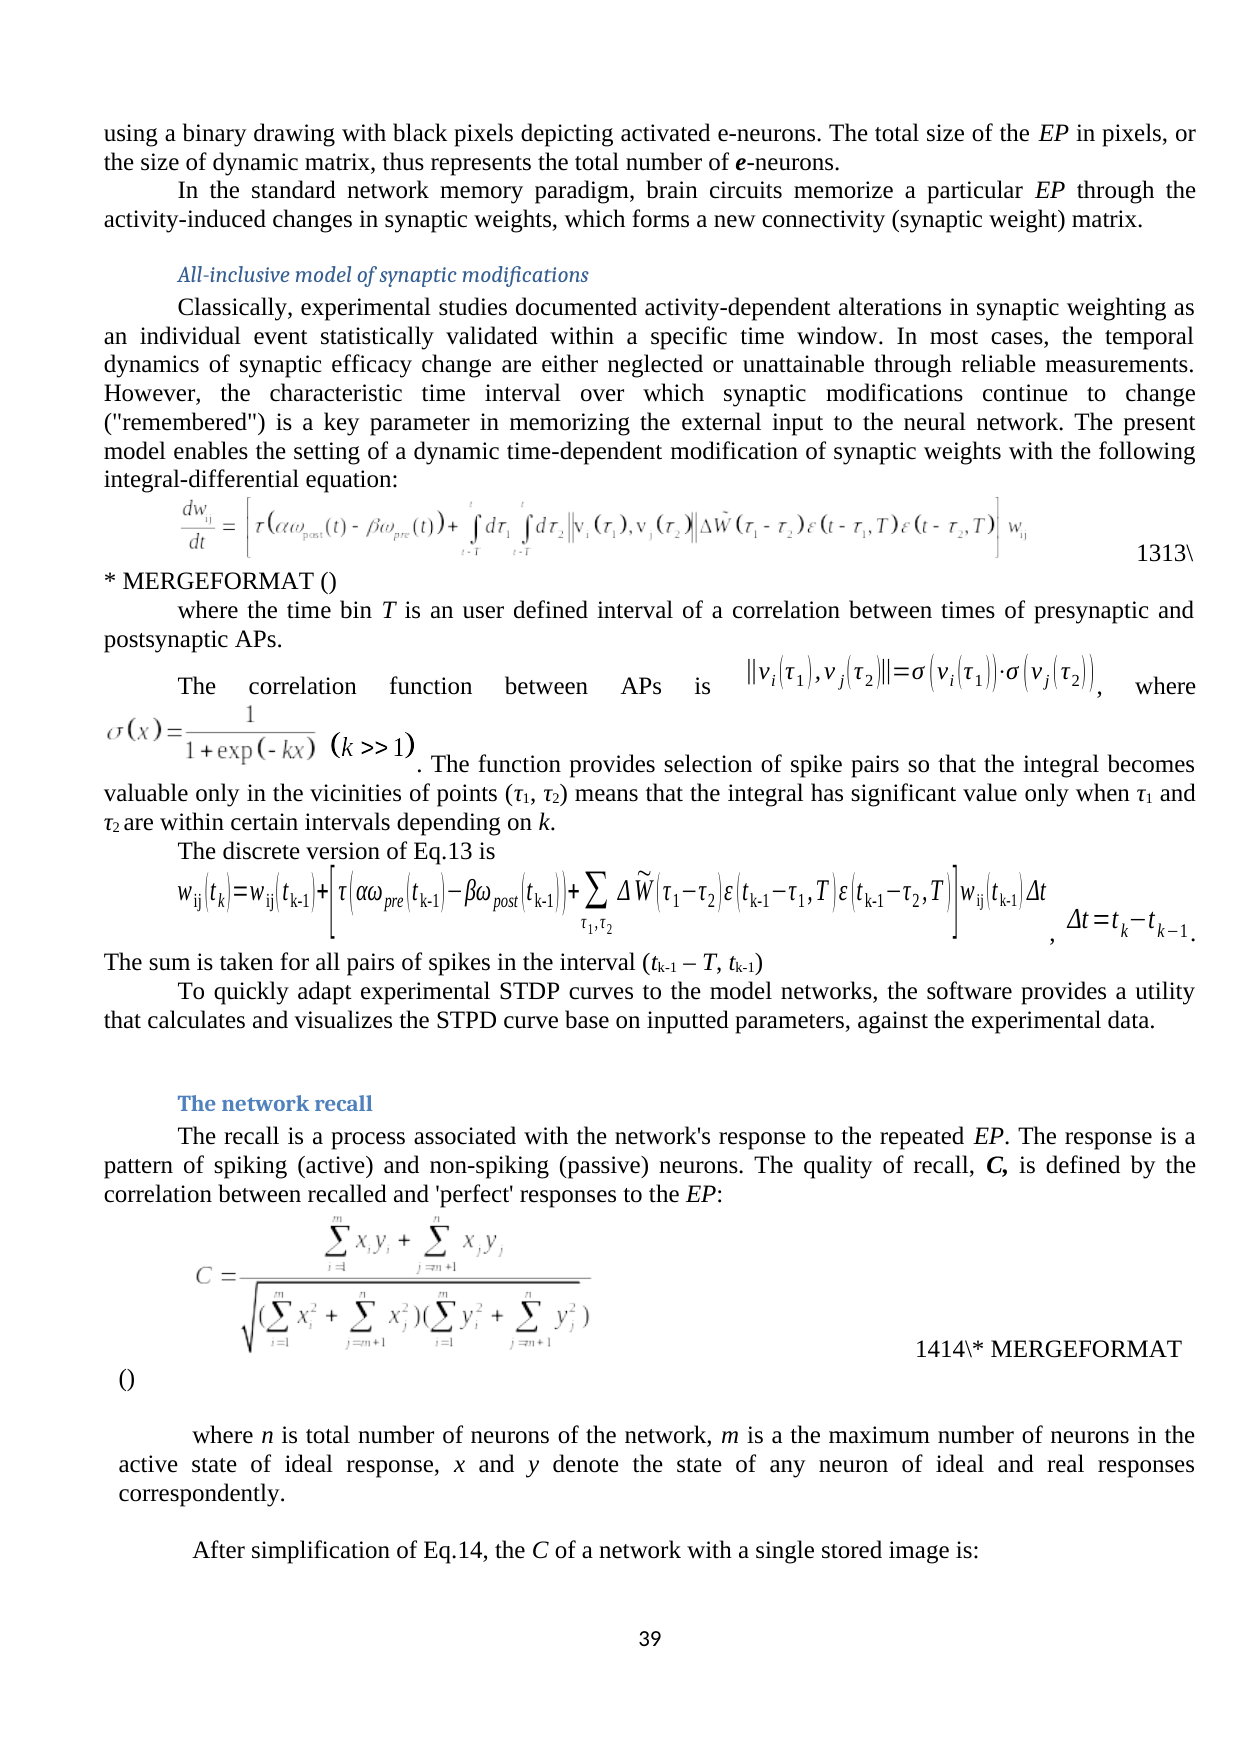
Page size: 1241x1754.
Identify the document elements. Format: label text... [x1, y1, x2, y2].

text In the standard network memory paradigm, brain circuits memorize a particular EP through the activity-induced changes in synaptic weights, which forms a new connectivity (synaptic weight) matrix. [103, 176, 1196, 233]
subtitle All-inclusive model of synaptic modifications [103, 262, 1196, 288]
text Classically, experimental studies documented activity-dependent alterations in synaptic weighting as an individual event statistically validated within a specific time window. In most cases, the temporal dynamics of synaptic efficacy change are either neglected or unattainable through reliable measurements. However, the characteristic time interval over which synaptic modifications continue to change ("remembered") is a key parameter in memorizing the external input to the neural network. The present model enables the setting of a dynamic time-dependent modification of synaptic weights with the following integral-differential equation: [103, 292, 1196, 493]
text The correlation function between APs is , where . The function provides selection of spike pairs so that the integral becomes valuable only in the vicinities of points (τ1, τ2) means that the integral has significant value only when τ1 and τ2 are within certain intervals depending on k. [103, 653, 1196, 836]
list After simplification of Eq., the C of a network with a single stored image is: [118, 1535, 1196, 1564]
text The discrete version of Eq. is [103, 836, 1196, 865]
text The recall is a process associated with the network's response to the repeated EP. The response is a pattern of spiking (active) and non-spiking (passive) neurons. The quality of recall, C, is defined by the correlation between recalled and 'perfect' responses to the EP: [103, 1121, 1196, 1207]
text , . The sum is taken for all pairs of spikes in the interval (tk-1 ‒ T, tk-1) [103, 865, 1196, 976]
list where n is total number of neurons of the network, m is a the maximum number of neurons in the active state of ideal response, x and y denote the state of any neuron of ideal and real responses correspondently. [118, 1420, 1196, 1507]
text To quickly adapt experimental STDP curves to the model networks, the software provides a utility that calculates and visualizes the STPD curve base on inputted parameters, against the experimental data. [103, 976, 1196, 1033]
subtitle The network recall [103, 1091, 1196, 1117]
text where the time bin T is an user defined interval of a correlation between times of presynaptic and postsynaptic APs. [103, 595, 1196, 653]
